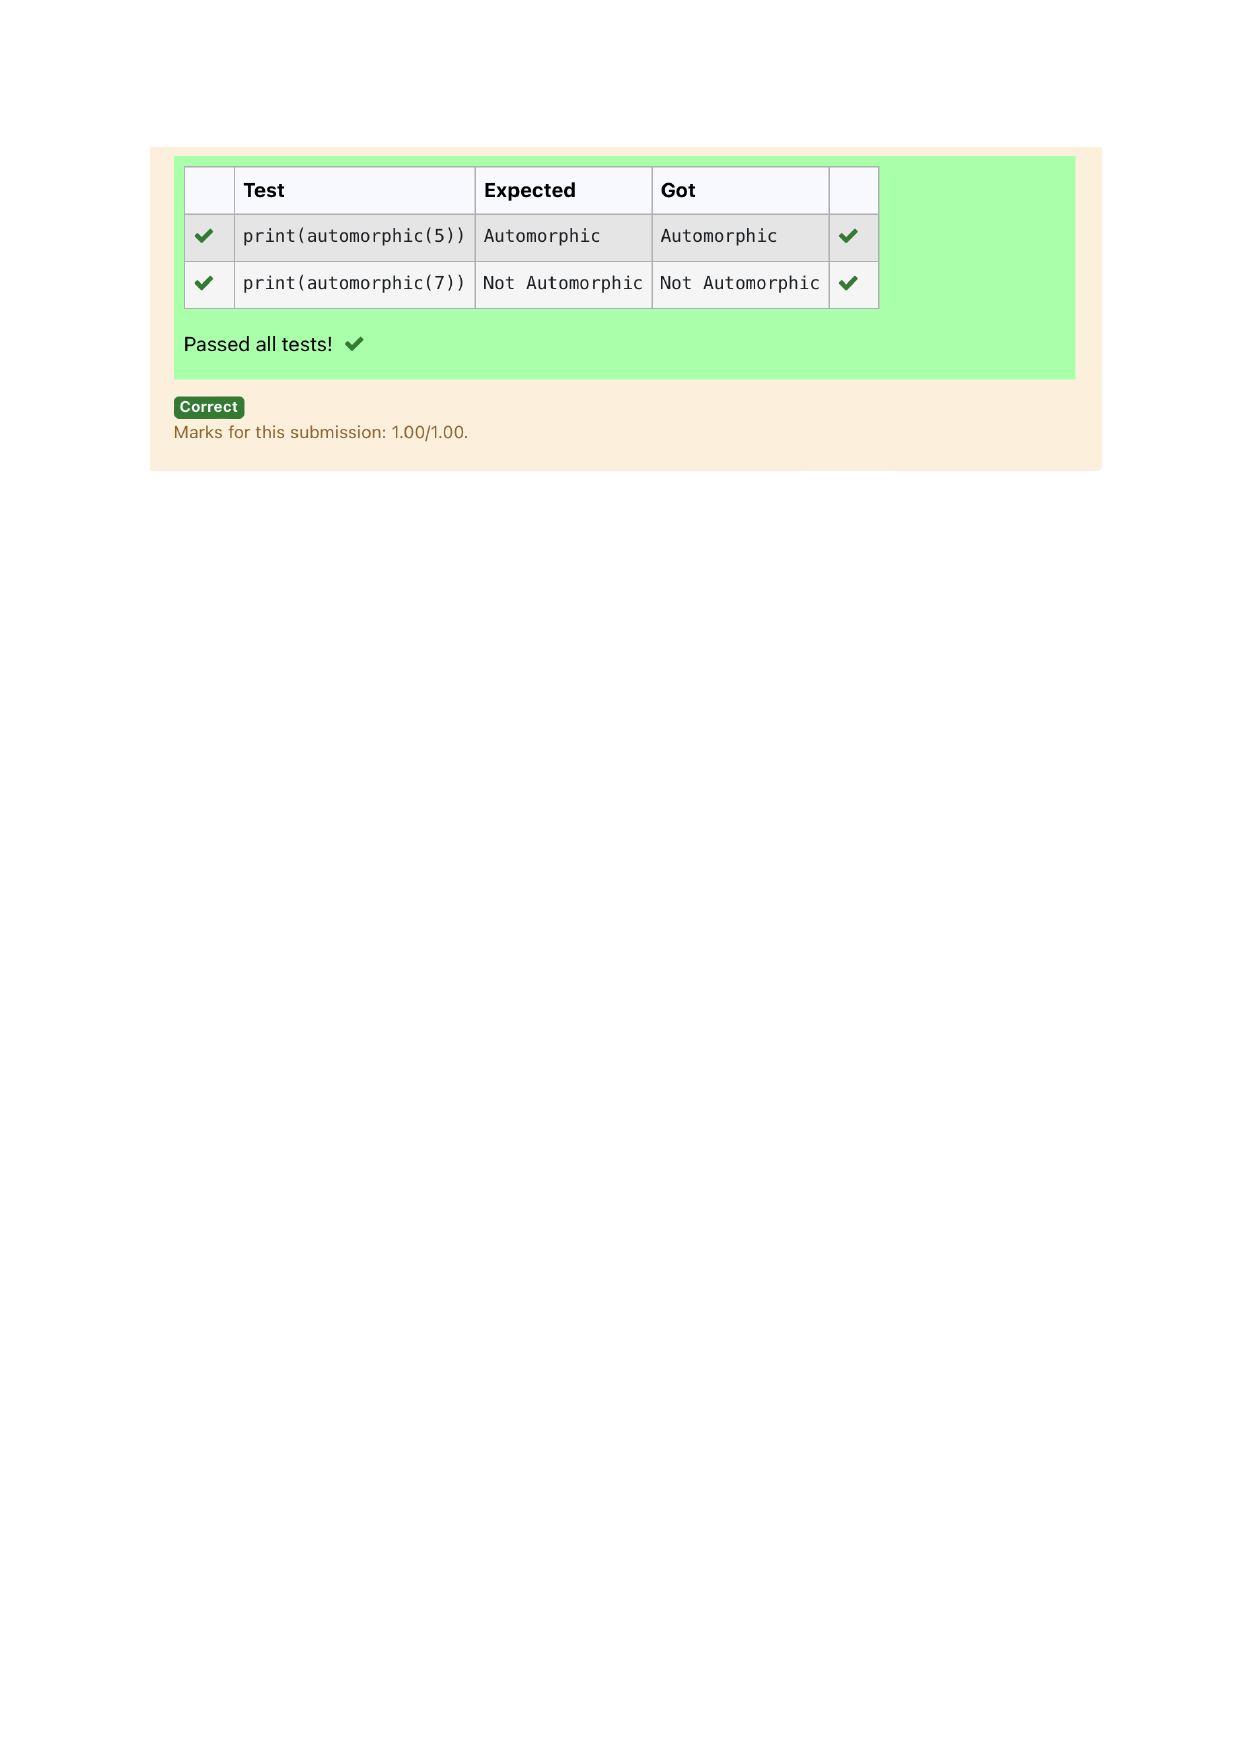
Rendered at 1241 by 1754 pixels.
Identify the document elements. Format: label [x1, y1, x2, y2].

picture [150, 147, 1102, 471]
